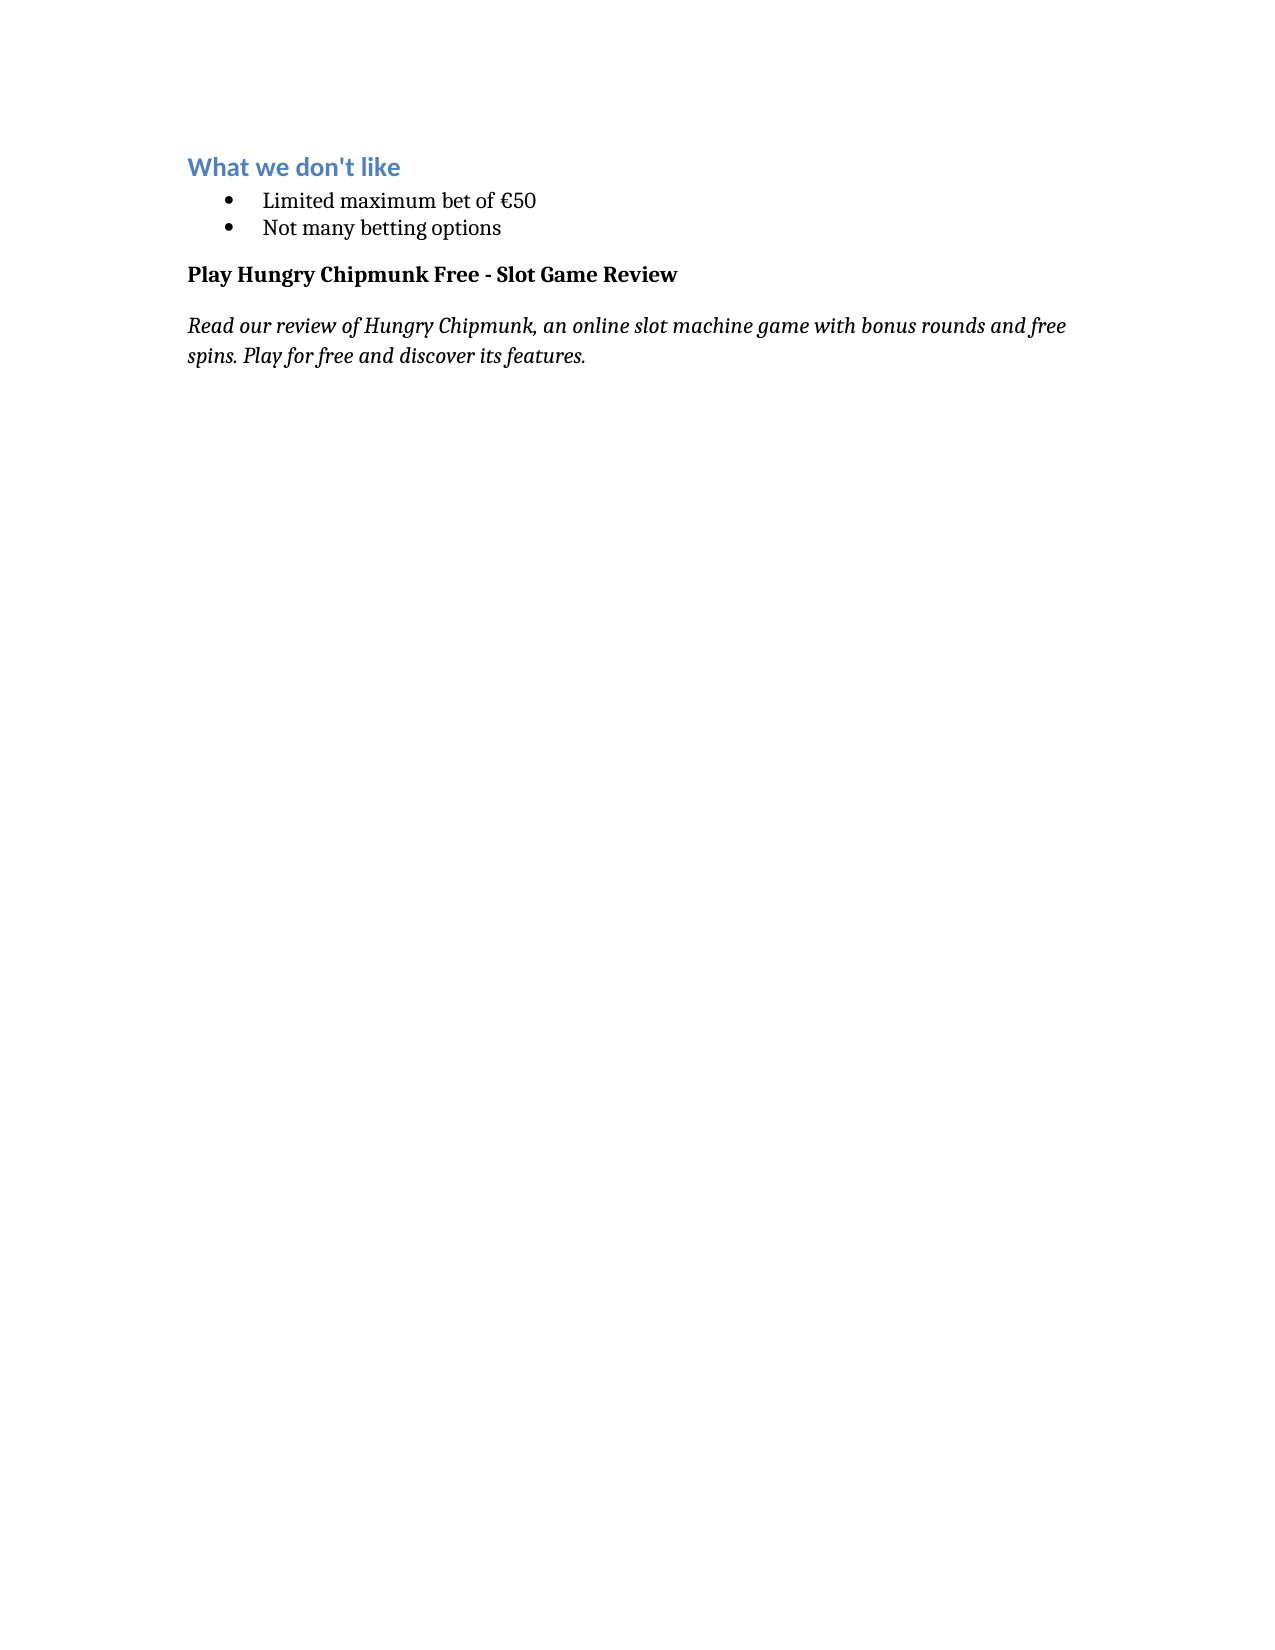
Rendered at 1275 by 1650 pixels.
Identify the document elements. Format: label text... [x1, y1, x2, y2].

text Read our review of Hungry Chipmunk, an online slot machine game with bonus rounds and free spins. Play for free and discover its features. [187, 312, 1087, 369]
list Limited maximum bet of €50 [225, 188, 1087, 214]
text Play Hungry Chipmunk Free - Slot Game Review [187, 261, 1087, 288]
list Not many betting options [225, 214, 1087, 241]
subtitle What we don't like [187, 150, 1087, 183]
